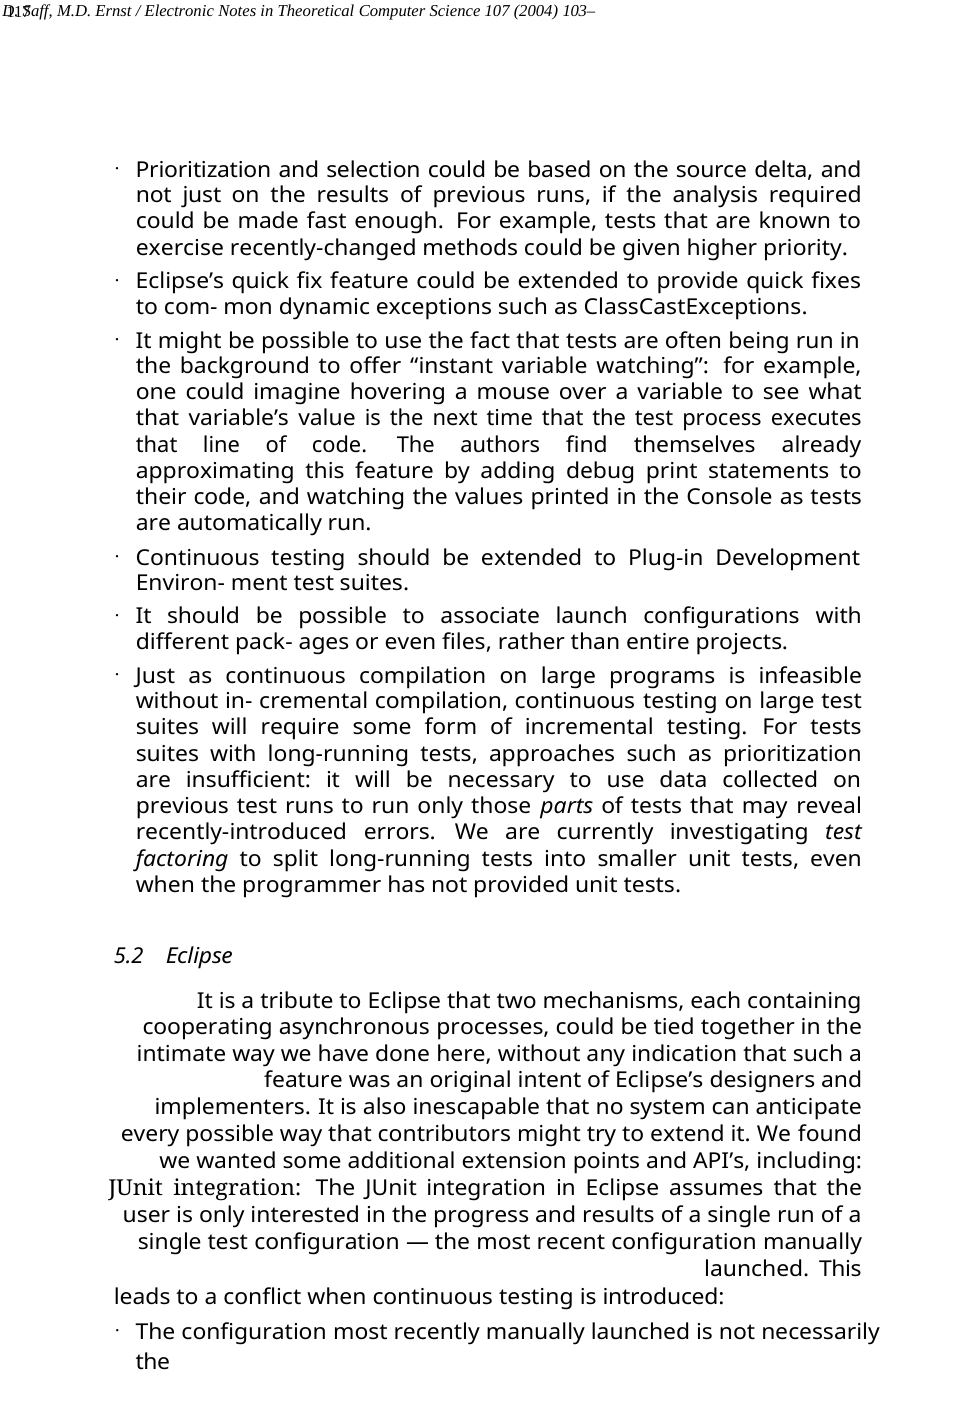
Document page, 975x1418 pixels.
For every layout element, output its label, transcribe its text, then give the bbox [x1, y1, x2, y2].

list Eclipse [113, 941, 885, 970]
list Continuous testing should be extended to Plug-in Development Environ- ment test suites. [115, 544, 861, 596]
list It might be possible to use the fact that tests are often being run in the background to offer “instant variable watching”: for example, one could imagine hovering a mouse over a variable to see what that variable’s value is the next time that the test process executes that line of code. The authors find themselves already approximating this feature by adding debug print statements to their code, and watching the values printed in the Console as tests are automatically run. [115, 327, 862, 537]
list The configuration most recently manually launched is not necessarily the [116, 1316, 885, 1376]
text It is a tribute to Eclipse that two mechanisms, each containing cooperating asynchronous processes, could be tied together in the intimate way we have done here, without any indication that such a feature was an original intent of Eclipse’s designers and implementers. It is also inescapable that no system can anticipate every possible way that contributors might try to extend it. We found we wanted some additional extension points and API’s, including: JUnit integration: The JUnit integration in Eclipse assumes that the user is only interested in the progress and results of a single run of a single test configuration — the most recent configuration manually launched. This [102, 987, 862, 1282]
text leads to a conflict when continuous testing is introduced: [113, 1282, 885, 1310]
list Just as continuous compilation on large programs is infeasible without in- cremental compilation, continuous testing on large test suites will require some form of incremental testing. For tests suites with long-running tests, approaches such as prioritization are insufficient: it will be necessary to use data collected on previous test runs to run only those parts of tests that may reveal recently-introduced errors. We are currently investigating test factoring to split long-running tests into smaller unit tests, even when the programmer has not provided unit tests. [115, 662, 862, 898]
list Eclipse’s quick fix feature could be extended to provide quick fixes to com- mon dynamic exceptions such as ClassCastExceptions. [115, 268, 861, 320]
list It should be possible to associate launch configurations with different pack- ages or even files, rather than entire projects. [115, 603, 862, 656]
list Prioritization and selection could be based on the source delta, and not just on the results of previous runs, if the analysis required could be made fast enough. For example, tests that are known to exercise recently-changed methods could be given higher priority. [115, 156, 862, 261]
